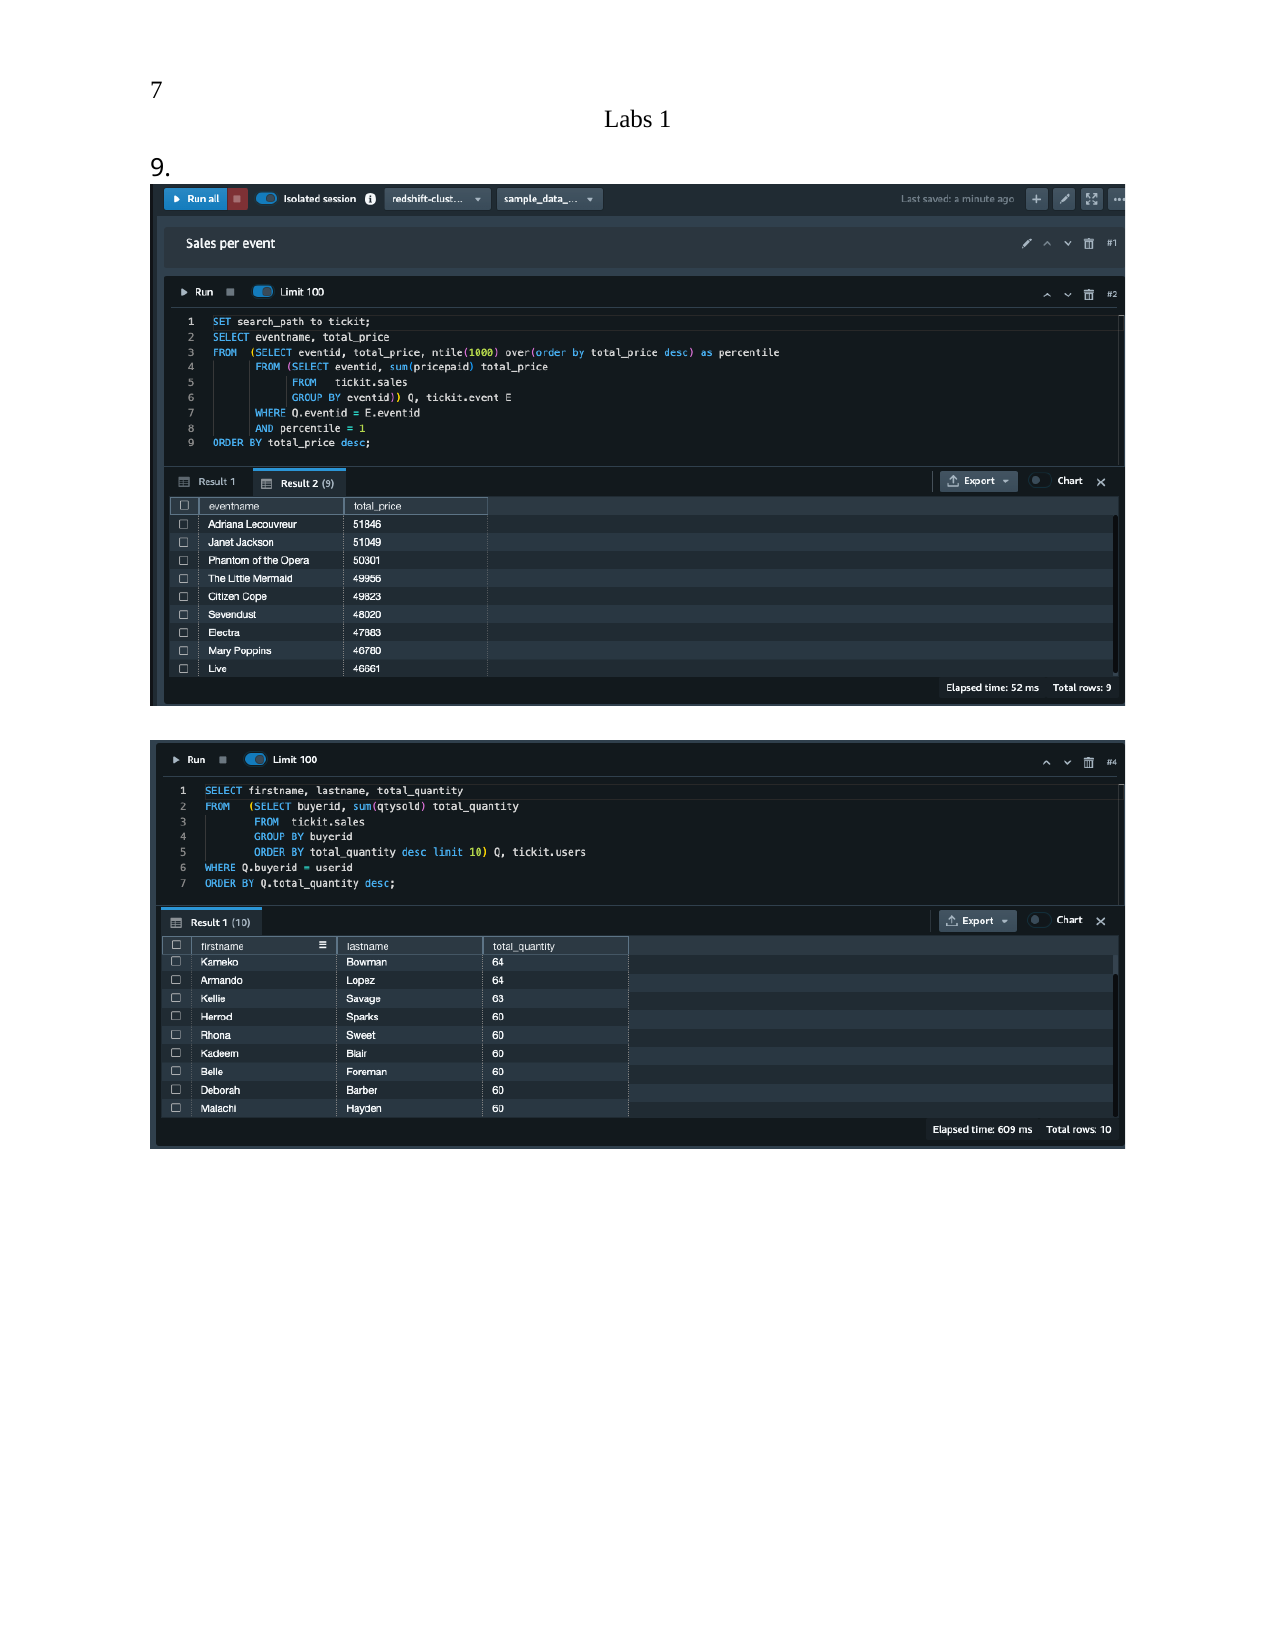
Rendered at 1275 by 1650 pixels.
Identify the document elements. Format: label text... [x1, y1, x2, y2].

text 9. [150, 150, 1125, 184]
picture [150, 740, 1125, 1149]
picture [150, 184, 1125, 706]
